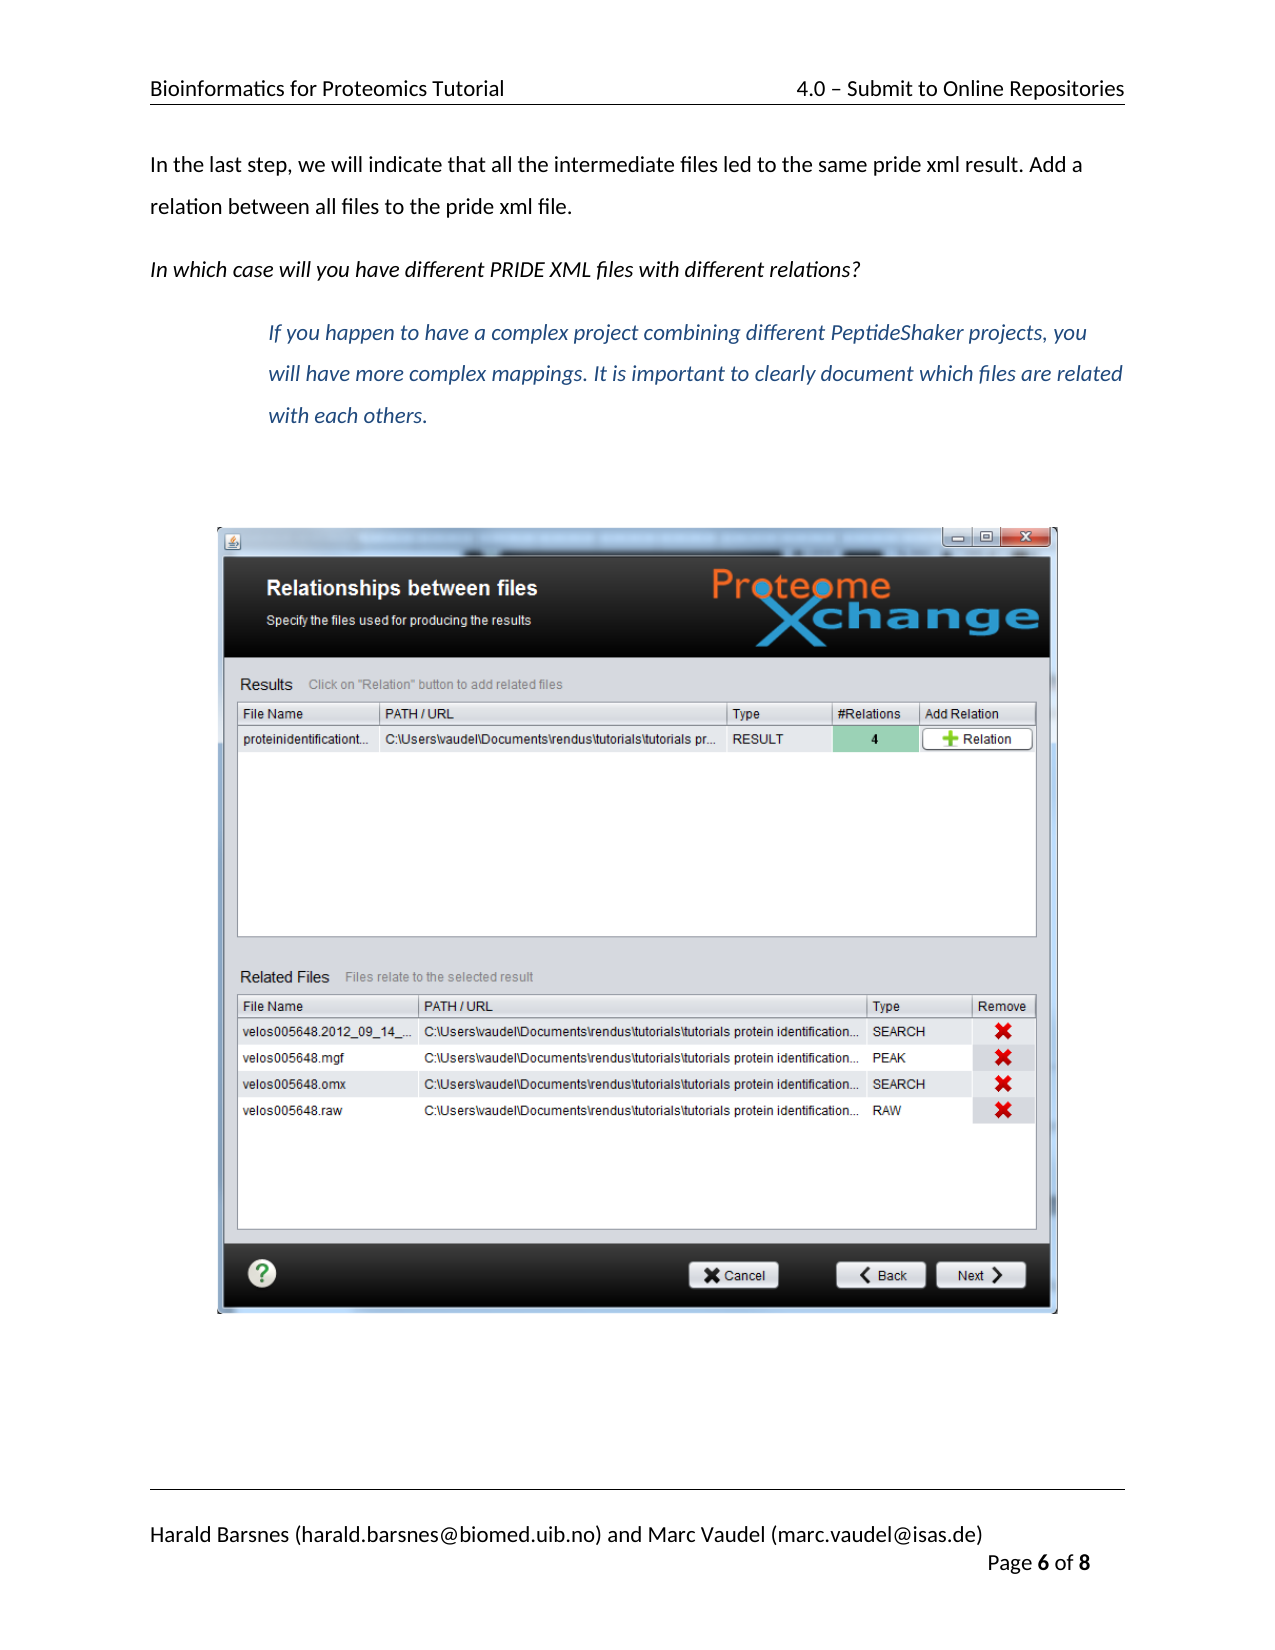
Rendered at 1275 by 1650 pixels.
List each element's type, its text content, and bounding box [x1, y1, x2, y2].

text In which case will you have different PRIDE XML files with different relations? [150, 255, 1125, 283]
text If you happen to have a complex project combining different PeptideShaker projects, you will have more complex mappings. It is important to clearly document which files are related with each others. [268, 318, 1125, 429]
text In the last step, we will indicate that all the intermediate files led to the same pride xml result. Add a relation between all files to the pride xml file. [150, 150, 1125, 220]
picture [217, 527, 1058, 1314]
